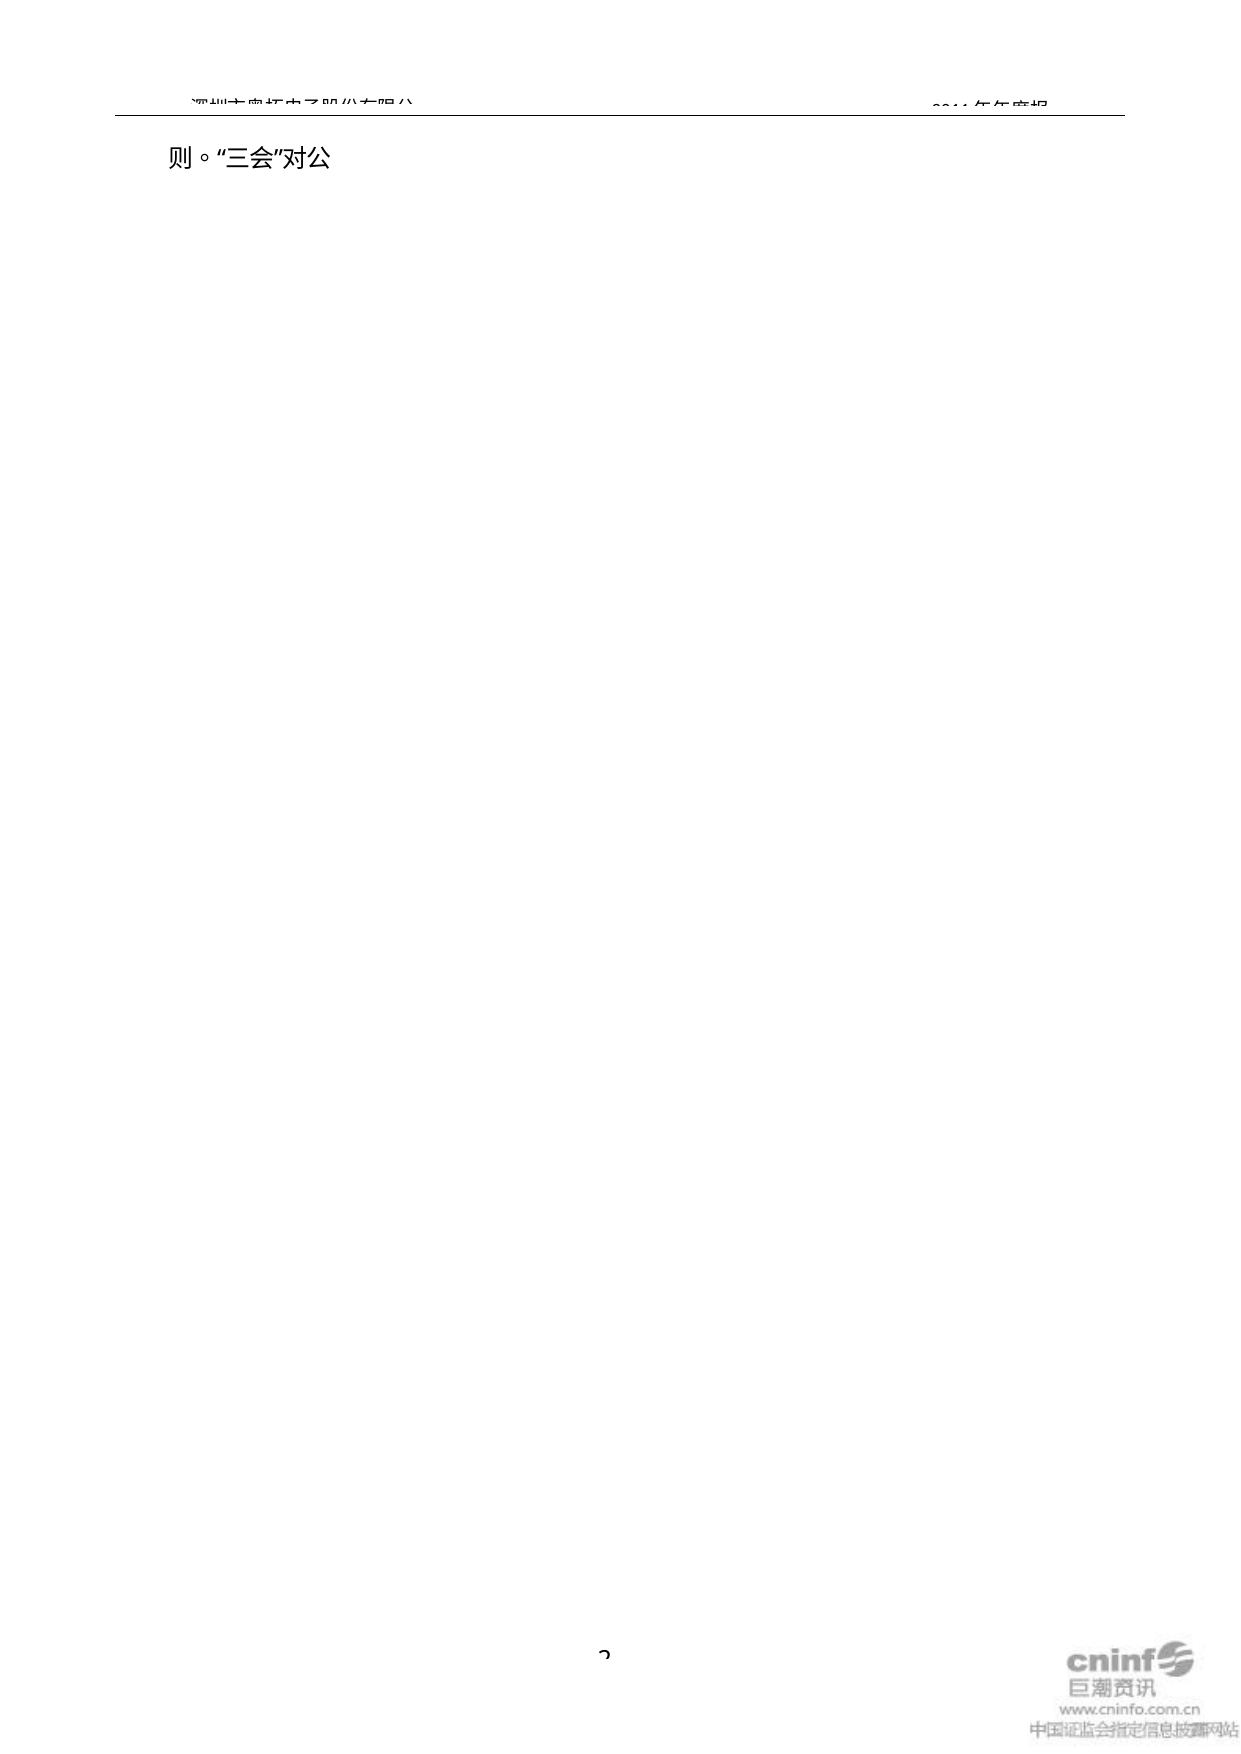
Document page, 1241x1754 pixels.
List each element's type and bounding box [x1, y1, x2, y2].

text [168, 114, 1124, 175]
picture [1029, 1633, 1241, 1754]
